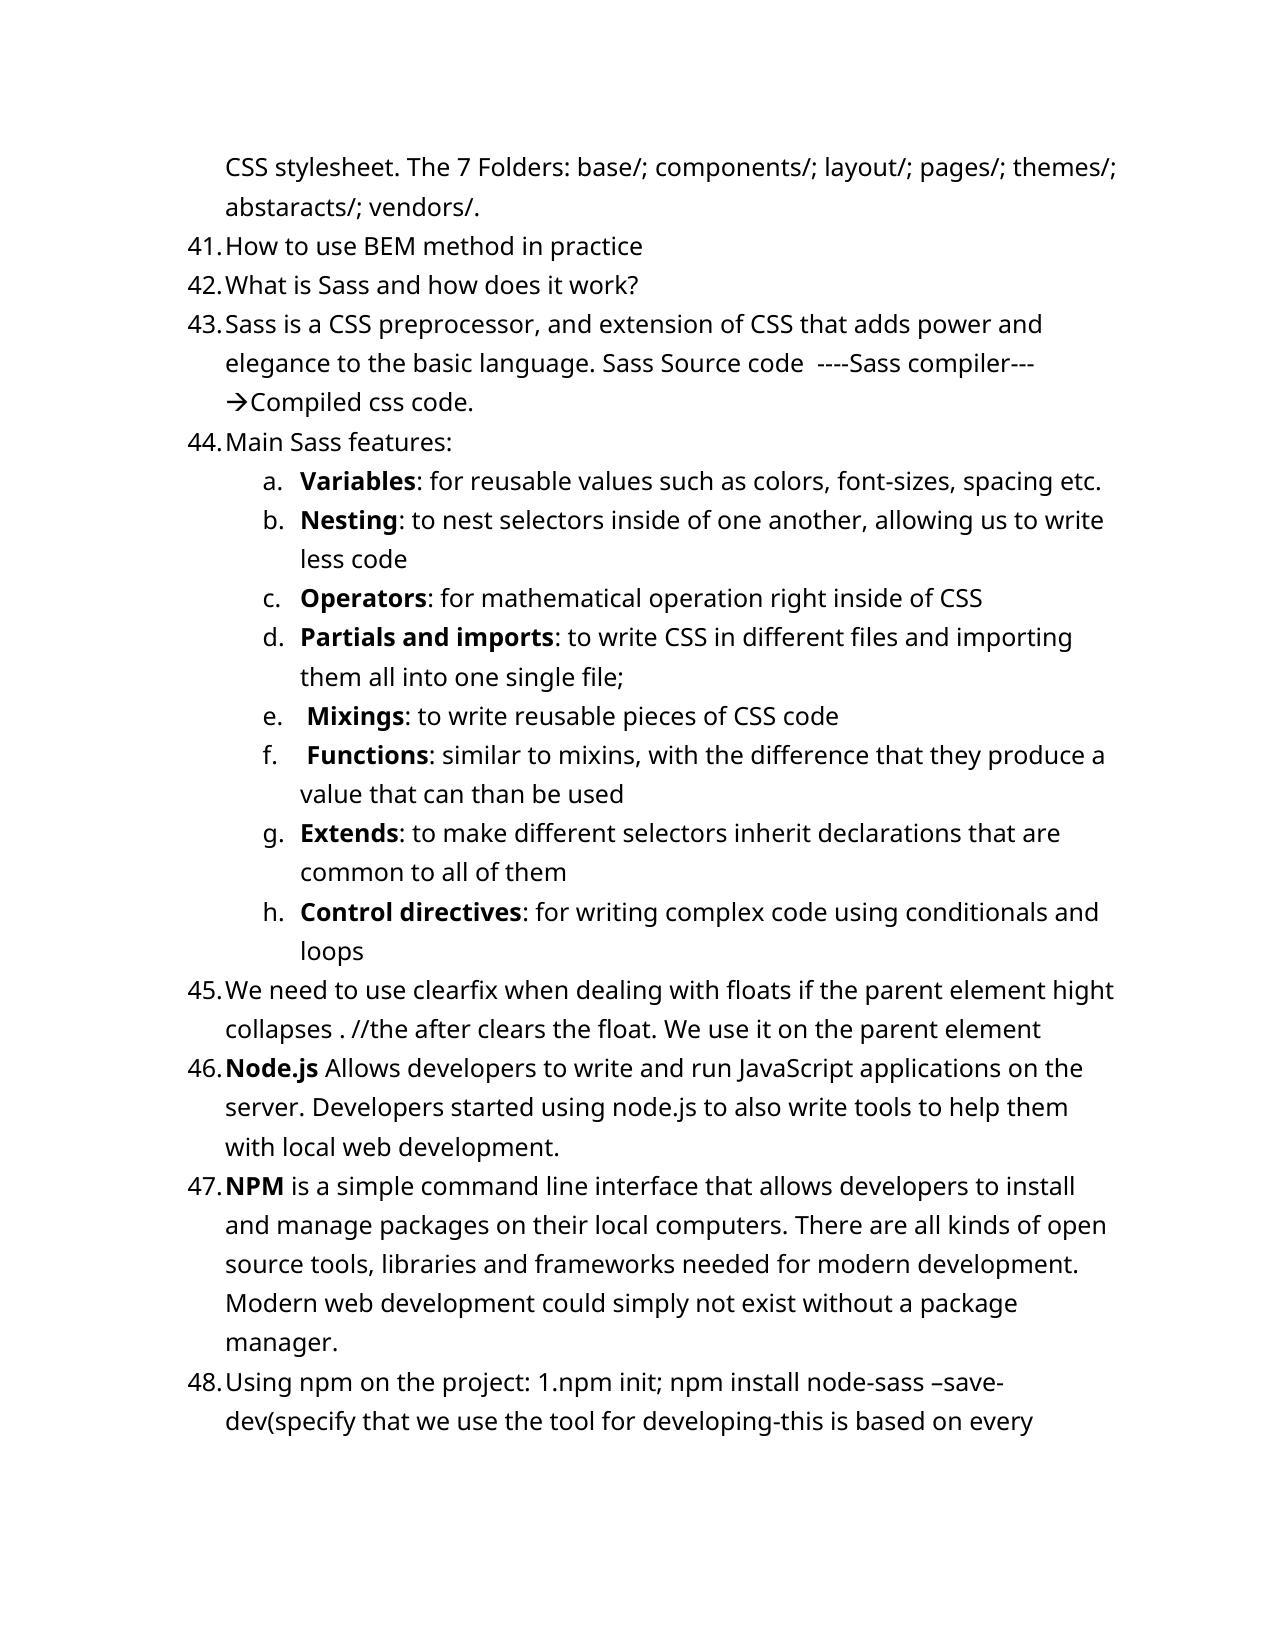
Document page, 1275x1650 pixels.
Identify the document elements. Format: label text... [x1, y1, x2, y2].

list Sass is a CSS preprocessor, and extension of CSS that adds power and elegance to the basic language. Sass Source code ----Sass compiler---Compiled css code. [187, 307, 1125, 419]
list Functions: similar to mixins, with the difference that they produce a value that can than be used [262, 737, 1125, 811]
list NPM is a simple command line interface that allows developers to install and manage packages on their local computers. There are all kinds of open source tools, libraries and frameworks needed for modern development. Modern web development could simply not exist without a package manager. [187, 1168, 1125, 1359]
list We need to use clearfix when dealing with floats if the parent element hight collapses . //the after clears the float. We use it on the parent element [187, 972, 1125, 1046]
list Mixings: to write reusable pieces of CSS code [262, 698, 1125, 732]
list Main Sass features: [187, 424, 1125, 458]
list How to use BEM method in practice [187, 228, 1125, 262]
list Node.js Allows developers to write and run JavaScript applications on the server. Developers started using node.js to also write tools to help them with local web development. [187, 1051, 1125, 1163]
list Partials and imports: to write CSS in different files and importing them all into one single file; [262, 620, 1125, 693]
list Operators: for mathematical operation right inside of CSS [262, 581, 1125, 615]
list What is Sass and how does it work? [187, 267, 1125, 302]
list Extends: to make different selectors inherit declarations that are common to all of them [262, 816, 1125, 889]
list Variables: for reusable values such as colors, font-sizes, spacing etc. [262, 463, 1125, 497]
list Nesting: to nest selectors inside of one another, allowing us to write less code [262, 502, 1125, 576]
list Control directives: for writing complex code using conditionals and loops [262, 894, 1125, 967]
